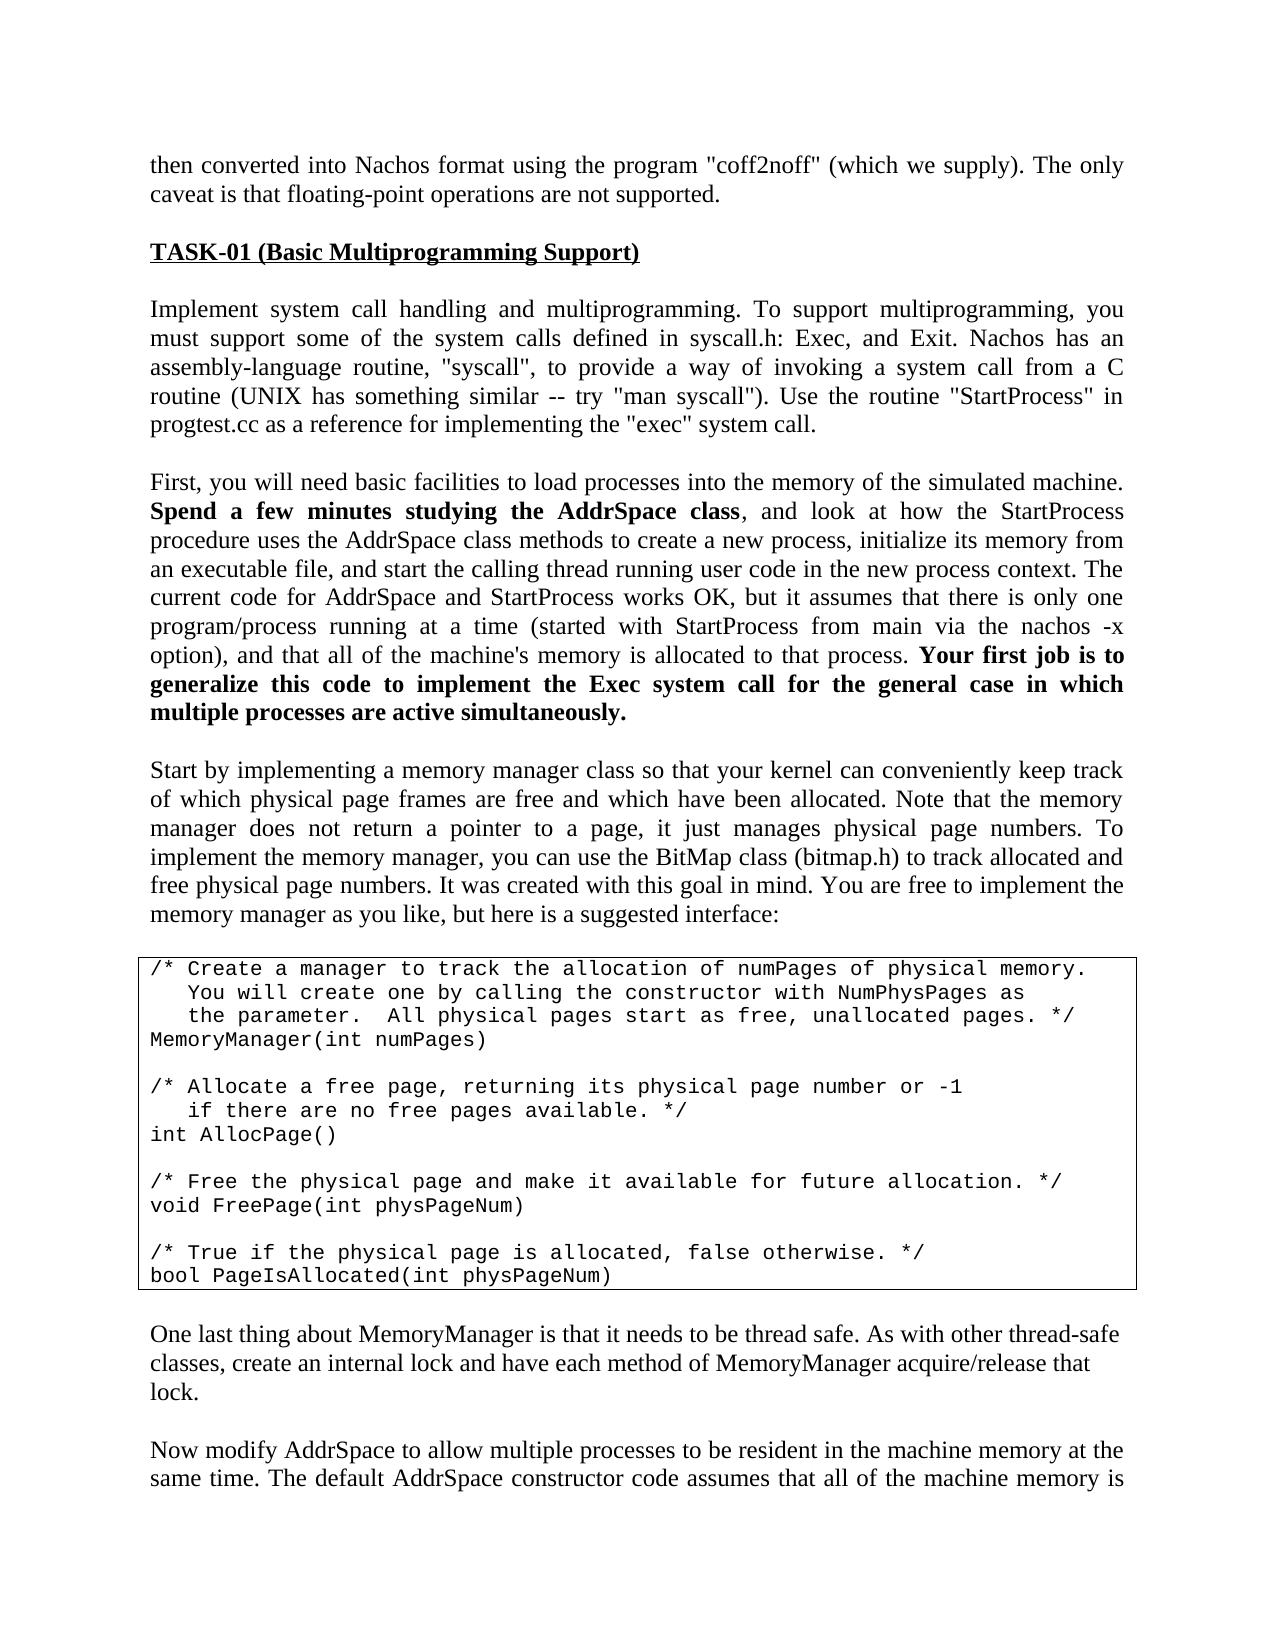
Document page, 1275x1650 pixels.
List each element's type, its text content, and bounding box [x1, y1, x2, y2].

text Start by implementing a memory manager class so that your kernel can conveniently keep track of which physical page frames are free and which have been allocated. Note that the memory manager does not return a pointer to a page, it just manages physical page numbers. To implement the memory manager, you can use the BitMap class (bitmap.h) to track allocated and free physical page numbers. It was created with this goal in mind. You are free to implement the memory manager as you like, but here is a suggested interface: [150, 755, 1125, 928]
text Implement system call handling and multiprogramming. To support multiprogramming, you must support some of the system calls defined in syscall.h: Exec, and Exit. Nachos has an assembly-language routine, "syscall", to provide a way of invoking a system call from a C routine (UNIX has something similar -- try "man syscall"). Use the routine "StartProcess" in progtest.cc as a reference for implementing the "exec" system call. [150, 294, 1125, 438]
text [150, 1435, 1125, 1492]
text TASK-01 (Basic Multiprogramming Support) [150, 237, 1125, 265]
table_header /* Create a manager to track the allocation of numPages of physical memory. You will create one by calling the constructor with NumPhysPages as the parameter. All physical pages start as free, unallocated pages. */ MemoryManager(int numPages) /* Allocate a free page, returning its physical page number or -1 if there are no free pages available. */ int AllocPage() /* Free the physical page and make it available for future allocation. */ void FreePage(int physPageNum) /* True if the physical page is allocated, false otherwise. */ bool PageIsAllocated(int physPageNum) [139, 958, 1136, 1289]
text One last thing about MemoryManager is that it needs to be thread safe. As with other thread-safe classes, create an internal lock and have each method of MemoryManager acquire/release that lock. [150, 1319, 1125, 1406]
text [150, 150, 1125, 207]
text First, you will need basic facilities to load processes into the memory of the simulated machine. Spend a few minutes studying the AddrSpace class, and look at how the StartProcess procedure uses the AddrSpace class methods to create a new process, initialize its memory from an executable file, and start the calling thread running user code in the new process context. The current code for AddrSpace and StartProcess works OK, but it assumes that there is only one program/process running at a time (started with StartProcess from main via the nachos -x option), and that all of the machine's memory is allocated to that process. Your first job is to generalize this code to implement the Exec system call for the general case in which multiple processes are active simultaneously. [150, 467, 1125, 726]
